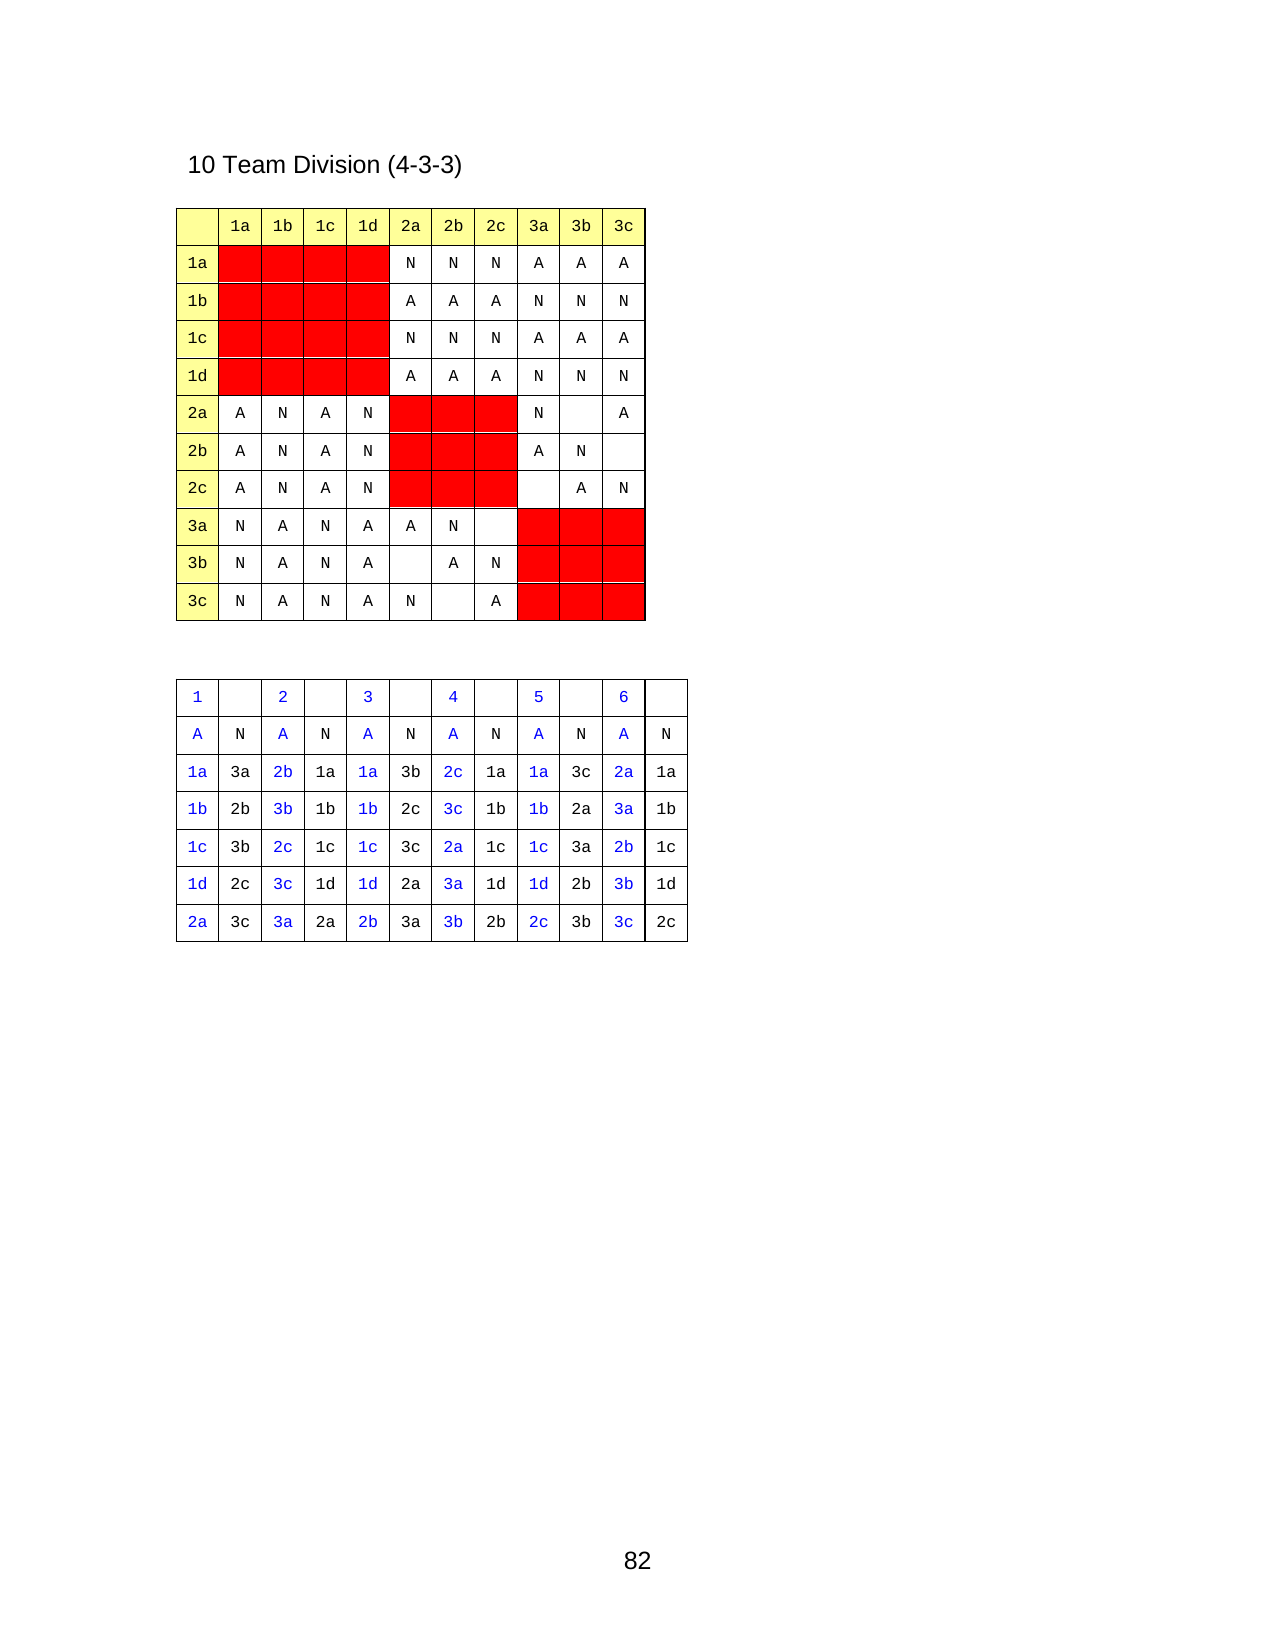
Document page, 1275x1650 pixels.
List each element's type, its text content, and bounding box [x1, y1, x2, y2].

table_cell N [603, 471, 644, 507]
table_cell N [390, 717, 431, 753]
table_cell A [262, 509, 303, 545]
table_header 3 [347, 680, 389, 716]
table_cell 1d [177, 359, 218, 395]
table_cell N [262, 471, 303, 507]
table_cell X [347, 359, 389, 395]
table_header 1a [219, 209, 261, 245]
table_cell 2b [177, 434, 218, 470]
table_cell N [475, 246, 517, 282]
table_cell 1b [305, 792, 346, 828]
table_cell 1a [305, 755, 346, 791]
table_cell N [219, 717, 261, 753]
table_cell X [390, 396, 431, 432]
table_header 6 [603, 680, 644, 716]
table_cell A [347, 509, 389, 545]
table_header [646, 680, 687, 716]
table_cell A [304, 396, 346, 432]
table_cell X [603, 509, 644, 545]
table_cell N [390, 584, 431, 620]
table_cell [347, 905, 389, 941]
table_cell X [262, 284, 303, 320]
table_cell A [219, 396, 261, 432]
table_cell 2c [390, 792, 431, 828]
table_cell N [518, 359, 559, 395]
table_cell N [475, 321, 517, 357]
table_cell 3a [219, 755, 261, 791]
table_cell 2a [390, 867, 431, 903]
table_cell [560, 396, 602, 432]
table_header [475, 680, 517, 716]
table_cell A [603, 321, 644, 357]
table_cell A [347, 546, 389, 582]
table_cell 1c [475, 830, 517, 866]
table_cell 1c [347, 830, 389, 866]
table_cell 1b [475, 792, 517, 828]
table_cell 3c [432, 792, 474, 828]
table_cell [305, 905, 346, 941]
table_header 2c [475, 209, 517, 245]
table_cell 1c [177, 321, 218, 357]
table_cell A [518, 434, 559, 470]
table_cell 2a [560, 792, 602, 828]
table_cell 1a [177, 755, 218, 791]
table_cell X [603, 584, 644, 620]
table_cell 2a [177, 396, 218, 432]
table_cell 1a [177, 246, 218, 282]
table_header [560, 680, 602, 716]
table_cell 3c [177, 584, 218, 620]
table_cell X [518, 509, 559, 545]
table_cell A [432, 717, 474, 753]
table_cell 2a [177, 905, 218, 941]
table_cell 2c [262, 830, 304, 866]
table_cell 3b [177, 546, 218, 582]
table_cell 3b [603, 867, 644, 903]
table_cell N [432, 321, 474, 357]
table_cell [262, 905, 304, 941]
table_cell N [390, 321, 431, 357]
table_cell N [390, 246, 431, 282]
table_header 3c [603, 209, 644, 245]
table_cell 1a [518, 755, 559, 791]
table_cell N [347, 471, 389, 507]
table_header 2 [262, 680, 304, 716]
table_cell [390, 546, 431, 582]
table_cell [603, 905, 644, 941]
table_cell A [560, 321, 602, 357]
table_cell X [304, 284, 346, 320]
table_cell X [219, 321, 261, 357]
table_cell A [475, 359, 517, 395]
table_cell X [560, 584, 602, 620]
table_cell 1d [305, 867, 346, 903]
table_cell 2b [219, 792, 261, 828]
table_header 1c [304, 209, 346, 245]
table_cell X [518, 546, 559, 582]
table_cell N [262, 396, 303, 432]
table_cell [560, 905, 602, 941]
table_header 1b [262, 209, 303, 245]
table_cell 3c [262, 867, 304, 903]
table_cell X [347, 284, 389, 320]
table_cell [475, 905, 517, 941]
table_cell X [390, 471, 431, 507]
table_cell 1b [177, 792, 218, 828]
table_cell X [262, 321, 303, 357]
table_cell 3a [432, 867, 474, 903]
table_cell X [390, 434, 431, 470]
table_cell 1c [305, 830, 346, 866]
table_cell A [390, 359, 431, 395]
table_cell X [432, 471, 474, 507]
table_cell X [219, 246, 261, 282]
table_cell 2c [177, 471, 218, 507]
table_cell A [390, 284, 431, 320]
table_cell A [475, 584, 517, 620]
table_cell [518, 471, 559, 507]
table_cell X [603, 546, 644, 582]
table_cell A [262, 584, 303, 620]
table_header 2a [390, 209, 431, 245]
table_cell A [518, 717, 559, 753]
table_cell X [304, 359, 346, 395]
table_cell 3c [390, 830, 431, 866]
table_cell 1d [347, 867, 389, 903]
table_cell A [347, 717, 389, 753]
table_cell 1d [518, 867, 559, 903]
table_header 3a [518, 209, 559, 245]
table_cell 3b [219, 830, 261, 866]
table_cell 3a [603, 792, 644, 828]
table_cell X [560, 546, 602, 582]
table_cell A [219, 434, 261, 470]
table_cell A [432, 359, 474, 395]
table_header [219, 680, 261, 716]
table_cell 2a [432, 830, 474, 866]
table_cell N [347, 434, 389, 470]
table_cell N [304, 509, 346, 545]
table_cell 1d [177, 867, 218, 903]
table_cell A [177, 717, 218, 753]
table_cell 2c [219, 867, 261, 903]
table_cell 1d [646, 867, 687, 903]
table_cell A [304, 434, 346, 470]
table_cell A [560, 246, 602, 282]
table_cell X [475, 471, 517, 507]
table_cell 1a [347, 755, 389, 791]
table_cell A [432, 546, 474, 582]
table_cell N [560, 359, 602, 395]
table_cell 1a [475, 755, 517, 791]
table_cell N [219, 584, 261, 620]
table_header 1 [177, 680, 218, 716]
table_cell N [475, 717, 517, 753]
table_cell N [560, 434, 602, 470]
table_cell X [262, 246, 303, 282]
table_cell 1c [177, 830, 218, 866]
table_cell 3a [177, 509, 218, 545]
table_header 5 [518, 680, 559, 716]
table_cell N [432, 246, 474, 282]
table_cell 3a [560, 830, 602, 866]
table_cell A [432, 284, 474, 320]
table_cell X [475, 434, 517, 470]
table_header 1d [347, 209, 389, 245]
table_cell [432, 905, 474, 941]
table_cell X [560, 509, 602, 545]
table_cell X [432, 434, 474, 470]
table_cell 3c [560, 755, 602, 791]
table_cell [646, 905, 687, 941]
table_cell N [560, 284, 602, 320]
table_cell 2a [603, 755, 644, 791]
table_cell A [262, 717, 304, 753]
table_cell N [518, 284, 559, 320]
table_cell X [219, 359, 261, 395]
table_header 3b [560, 209, 602, 245]
table_cell 1b [518, 792, 559, 828]
table_header 4 [432, 680, 474, 716]
table_cell A [518, 246, 559, 282]
table_cell N [219, 546, 261, 582]
table_cell N [560, 717, 602, 753]
table_cell A [518, 321, 559, 357]
table_cell N [432, 509, 474, 545]
table_cell X [347, 321, 389, 357]
table_cell [432, 584, 474, 620]
table_cell N [475, 546, 517, 582]
table_cell [603, 434, 644, 470]
table_cell 2c [432, 755, 474, 791]
table_cell N [518, 396, 559, 432]
table_cell X [347, 246, 389, 282]
table_cell A [347, 584, 389, 620]
table_header [390, 680, 431, 716]
table_cell 2b [262, 755, 304, 791]
table_cell 2b [603, 830, 644, 866]
table_cell N [603, 359, 644, 395]
table_cell N [347, 396, 389, 432]
table_cell N [304, 546, 346, 582]
table_cell 3b [390, 755, 431, 791]
table_cell 2b [560, 867, 602, 903]
table_cell X [219, 284, 261, 320]
table_cell A [475, 284, 517, 320]
table_cell A [304, 471, 346, 507]
table_cell N [603, 284, 644, 320]
table_cell A [560, 471, 602, 507]
table_cell 1a [646, 755, 687, 791]
table_cell 1c [646, 830, 687, 866]
table_cell [475, 509, 517, 545]
table_cell X [304, 321, 346, 357]
table_cell 3b [262, 792, 304, 828]
table_cell 1b [177, 284, 218, 320]
table_cell X [262, 359, 303, 395]
table_cell N [304, 584, 346, 620]
table_header 2b [432, 209, 474, 245]
table_cell A [262, 546, 303, 582]
table_cell N [219, 509, 261, 545]
table_cell X [304, 246, 346, 282]
table_cell 1c [518, 830, 559, 866]
table_cell A [390, 509, 431, 545]
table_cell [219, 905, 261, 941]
table_header [305, 680, 346, 716]
table_cell 1d [475, 867, 517, 903]
table_cell N [262, 434, 303, 470]
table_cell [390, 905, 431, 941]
table_cell N [305, 717, 346, 753]
table_header [177, 209, 218, 245]
table_cell A [219, 471, 261, 507]
table_cell X [432, 396, 474, 432]
text 10 Team Division () [187, 150, 1087, 179]
table_cell A [603, 246, 644, 282]
table_cell X [475, 396, 517, 432]
table_cell 1b [646, 792, 687, 828]
table_cell A [603, 396, 644, 432]
table_cell X [518, 584, 559, 620]
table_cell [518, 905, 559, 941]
table_cell N [646, 717, 687, 753]
table_cell A [603, 717, 644, 753]
table_cell 1b [347, 792, 389, 828]
